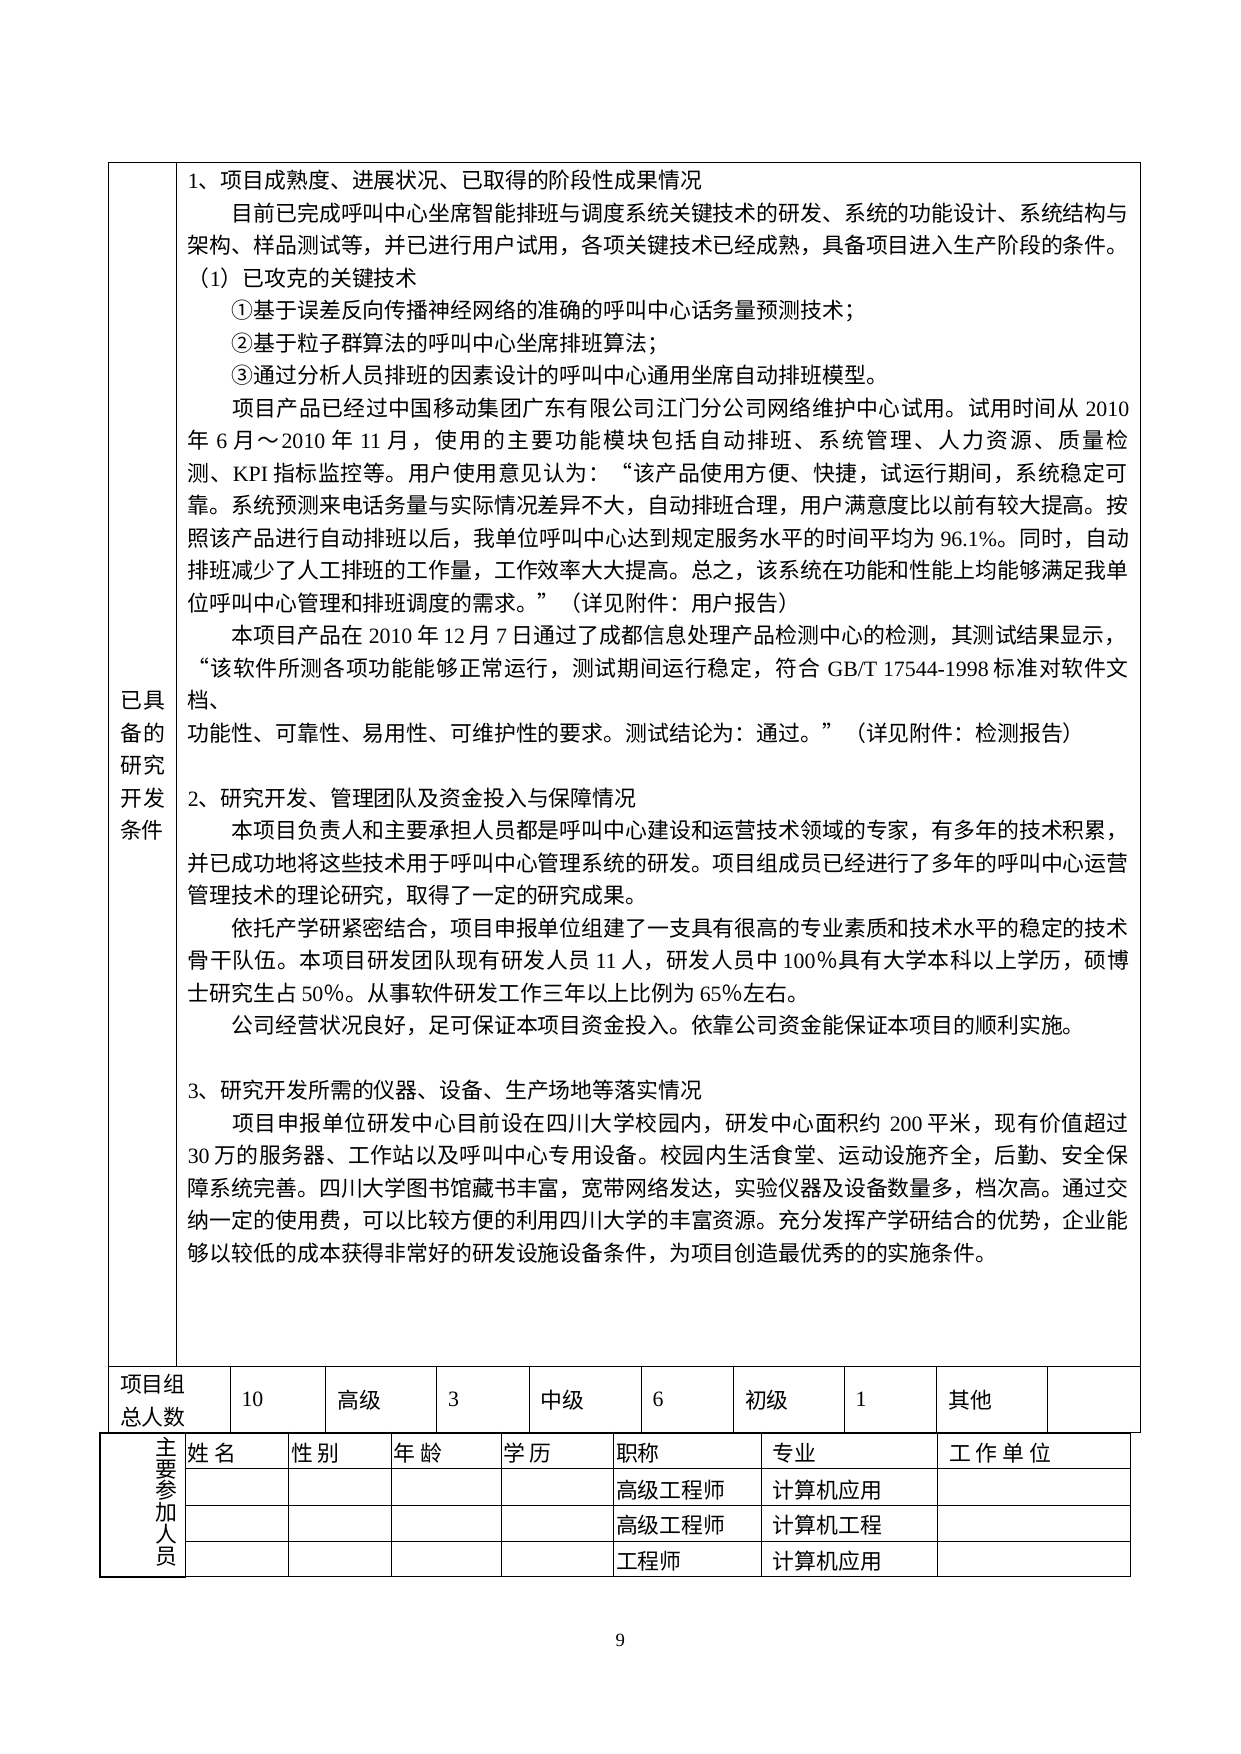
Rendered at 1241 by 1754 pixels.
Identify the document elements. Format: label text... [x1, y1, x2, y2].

table_cell [289, 1506, 391, 1541]
table_cell [392, 1542, 501, 1576]
table_cell 专业 [762, 1434, 937, 1468]
table_cell 高级工程师 [614, 1506, 761, 1541]
table_cell [1048, 1367, 1140, 1432]
table_cell [938, 1469, 1130, 1505]
table_cell 中级 [530, 1367, 641, 1432]
table_cell [186, 1469, 288, 1505]
table_cell [186, 1542, 288, 1576]
table_cell 年 龄 [392, 1434, 501, 1468]
table_cell [392, 1506, 501, 1541]
table_cell 1 [845, 1367, 936, 1432]
table_cell 计算机应用 [762, 1469, 937, 1505]
table_cell 工程师 [614, 1542, 761, 1576]
table_cell [392, 1469, 501, 1505]
table_cell 6 [642, 1367, 733, 1432]
table_cell 3 [437, 1367, 529, 1432]
table_cell 其他 [937, 1367, 1047, 1432]
table_cell 职称 [614, 1434, 761, 1468]
table_cell [502, 1506, 613, 1541]
table_cell 高级 [326, 1367, 436, 1432]
table_cell 已具备的研究开发条件 [109, 163, 176, 1366]
table_cell 项目组 总人数 [109, 1367, 230, 1432]
table_cell 主要参加人员 [101, 1434, 185, 1576]
table_cell 计算机工程 [762, 1506, 937, 1541]
table_cell 高级工程师 [614, 1469, 761, 1505]
table_cell 10 [231, 1367, 325, 1432]
table_cell 工 作 单 位 [938, 1434, 1130, 1468]
table_cell [938, 1542, 1130, 1576]
table_cell 初级 [734, 1367, 844, 1432]
table_cell [186, 1506, 288, 1541]
table_cell [938, 1506, 1130, 1541]
table_cell [289, 1469, 391, 1505]
table_cell 1、项目成熟度、进展状况、已取得的阶段性成果情况 目前已完成呼叫中心坐席智能排班与调度系统关键技术的研发、系统的功能设计、系统结构与架构、样品测试等，并已进行用户试用，各项关键技术已经成熟，具备项目进入生产阶段的条件。 （1）已攻克的关键技术 ①基于误差反向传播神经网络的准确的呼叫中心话务量预测技术； ②基于粒子群算法的呼叫中心坐席排班算法； ③通过分析人员排班的因素设计的呼叫中心通用坐席自动排班模型。 项目产品已经过中国移动集团广东有限公司江门分公司网络维护中心试用。试用时间从2010年6月～2010年11月，使用的主要功能模块包括自动排班、系统管理、人力资源、质量检测、KPI指标监控等。用户使用意见认为：“该产品使用方便、快捷，试运行期间，系统稳定可靠。系统预测来电话务量与实际情况差异不大，自动排班合理，用户满意度比以前有较大提高。按照该产品进行自动排班以后，我单位呼叫中心达到规定服务水平的时间平均为96.1%。同时，自动排班减少了人工排班的工作量，工作效率大大提高。总之，该系统在功能和性能上均能够满足我单位呼叫中心管理和排班调度的需求。”（详见附件：用户报告） 本项目产品在2010年12月7日通过了成都信息处理产品检测中心的检测，其测试结果显示，“该软件所测各项功能能够正常运行，测试期间运行稳定，符合GB/T 17544-1998标准对软件文档、 功能性、可靠性、易用性、可维护性的要求。测试结论为：通过。”（详见附件：检测报告） 2、研究开发、管理团队及资金投入与保障情况 本项目负责人和主要承担人员都是呼叫中心建设和运营技术领域的专家，有多年的技术积累，并已成功地将这些技术用于呼叫中心管理系统的研发。项目组成员已经进行了多年的呼叫中心运营管理技术的理论研究，取得了一定的研究成果。 依托产学研紧密结合，项目申报单位组建了一支具有很高的专业素质和技术水平的稳定的技术骨干队伍。本项目研发团队现有研发人员11人，研发人员中100％具有大学本科以上学历，硕博士研究生占50％。从事软件研发工作三年以上比例为65％左右。 公司经营状况良好，足可保证本项目资金投入。依靠公司资金能保证本项目的顺利实施。 3、研究开发所需的仪器、设备、生产场地等落实情况 项目申报单位研发中心目前设在四川大学校园内，研发中心面积约200平米，现有价值超过30万的服务器、工作站以及呼叫中心专用设备。校园内生活食堂、运动设施齐全，后勤、安全保障系统完善。四川大学图书馆藏书丰富，宽带网络发达，实验仪器及设备数量多，档次高。通过交纳一定的使用费，可以比较方便的利用四川大学的丰富资源。充分发挥产学研结合的优势，企业能够以较低的成本获得非常好的研发设施设备条件，为项目创造最优秀的的实施条件。 [177, 163, 1140, 1366]
table_cell 计算机应用 [762, 1542, 937, 1576]
table_cell 姓 名 [186, 1434, 288, 1468]
table_cell [502, 1542, 613, 1576]
table_cell 学 历 [502, 1434, 613, 1468]
table_cell [502, 1469, 613, 1505]
table_cell [289, 1542, 391, 1576]
table_cell 性 别 [289, 1434, 391, 1468]
